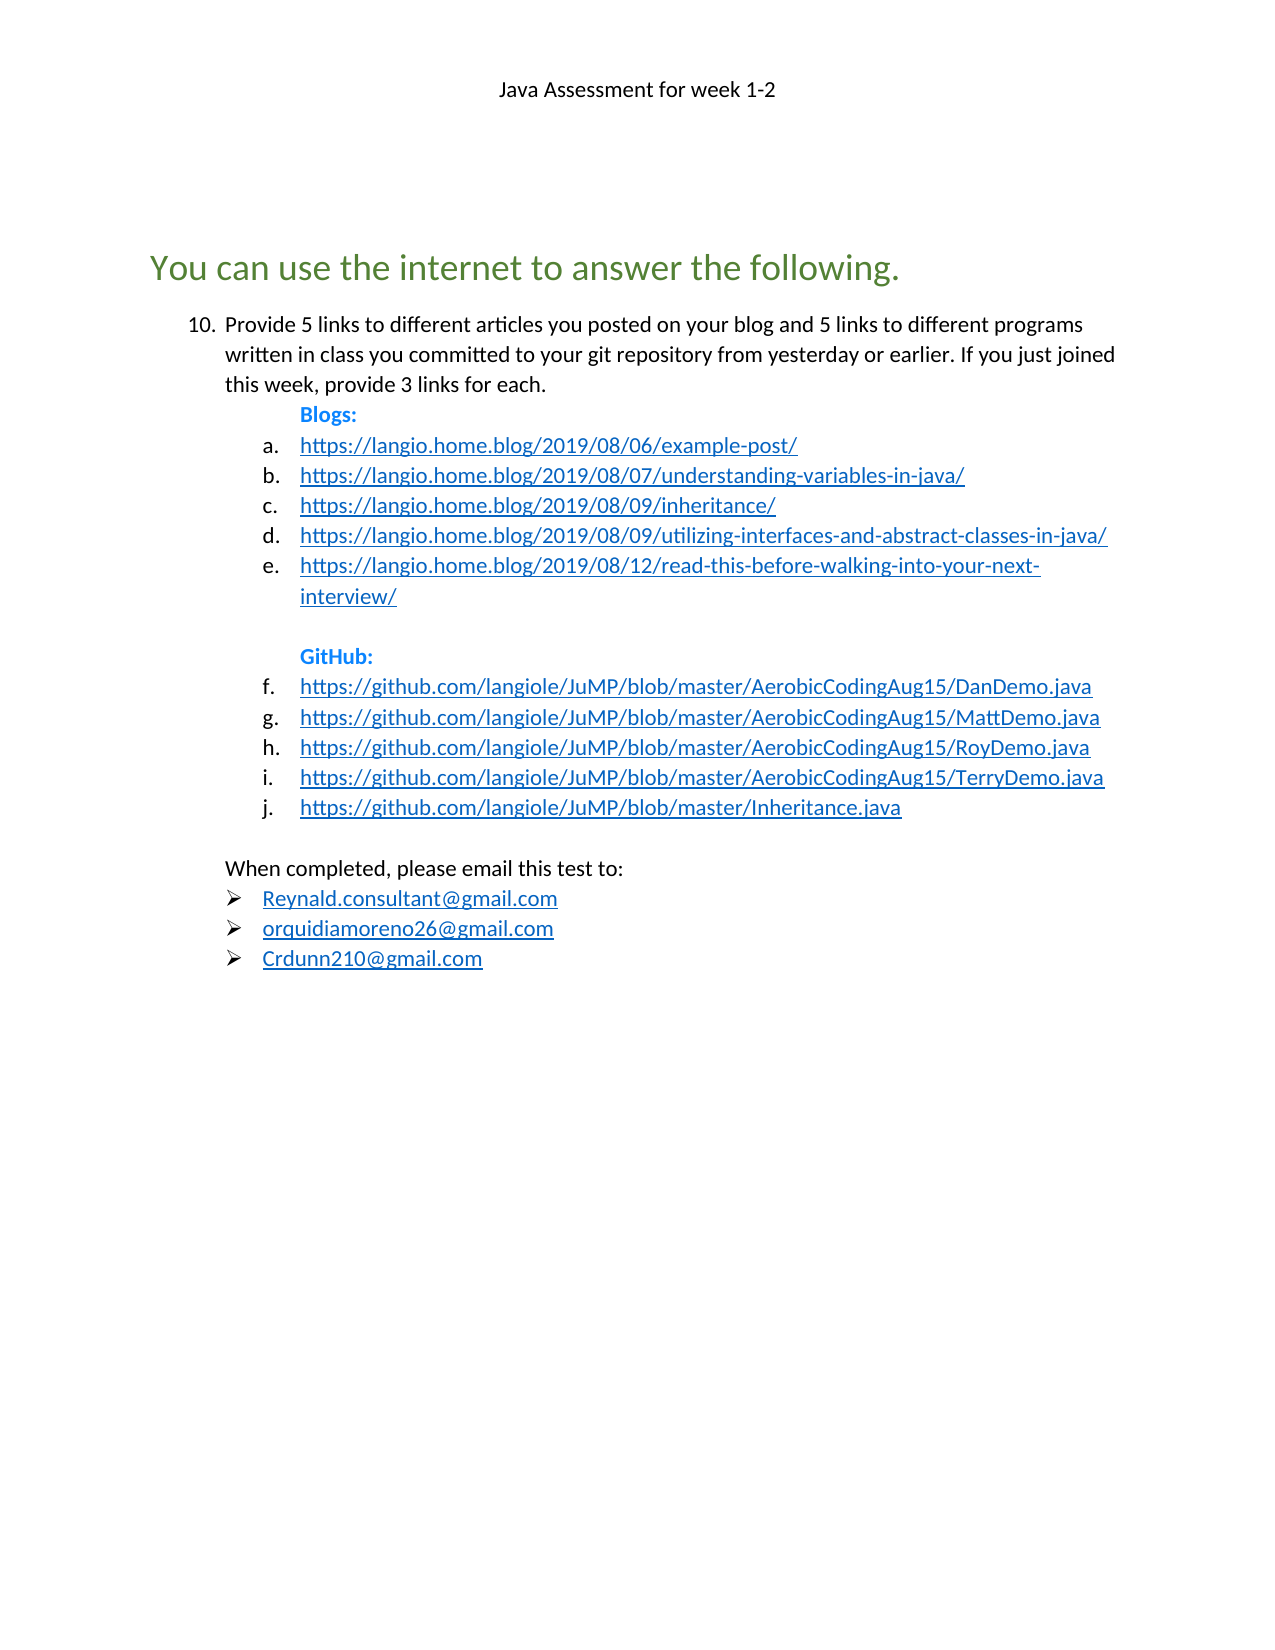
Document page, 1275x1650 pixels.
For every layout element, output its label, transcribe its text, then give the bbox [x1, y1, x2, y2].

list https://github.com/langiole/JuMP/blob/master/AerobicCodingAug15/RoyDemo.java [262, 733, 1125, 761]
list Provide 5 links to different articles you posted on your blog and 5 links to different programs written in class you committed to your git repository from yesterday or earlier. If you just joined this week, provide 3 links for each. [187, 310, 1125, 398]
list https://github.com/langiole/JuMP/blob/master/Inheritance.java [262, 793, 1125, 821]
list https://langio.home.blog/2019/08/12/read-this-before-walking-into-your-next-interview/ [262, 552, 1125, 610]
list Reynald.consultant@gmail.com [225, 884, 1125, 912]
list Blogs: [300, 401, 1125, 428]
list https://github.com/langiole/JuMP/blob/master/AerobicCodingAug15/DanDemo.java [262, 672, 1125, 700]
list https://github.com/langiole/JuMP/blob/master/AerobicCodingAug15/MattDemo.java [262, 703, 1125, 731]
text You can use the internet to answer the following. [150, 244, 1125, 289]
list https://github.com/langiole/JuMP/blob/master/AerobicCodingAug15/TerryDemo.java [262, 763, 1125, 791]
list orquidiamoreno26@gmail.com [225, 914, 1125, 942]
list https://langio.home.blog/2019/08/09/utilizing-interfaces-and-abstract-classes-in-java/ [262, 521, 1125, 549]
list https://langio.home.blog/2019/08/07/understanding-variables-in-java/ [262, 461, 1125, 489]
list Crdunn210@gmail.com [225, 944, 1125, 972]
list When completed, please email this test to: [225, 854, 1125, 882]
list https://langio.home.blog/2019/08/06/example-post/ [262, 431, 1125, 459]
list GitHub: [300, 642, 1125, 670]
list https://langio.home.blog/2019/08/09/inheritance/ [262, 491, 1125, 519]
